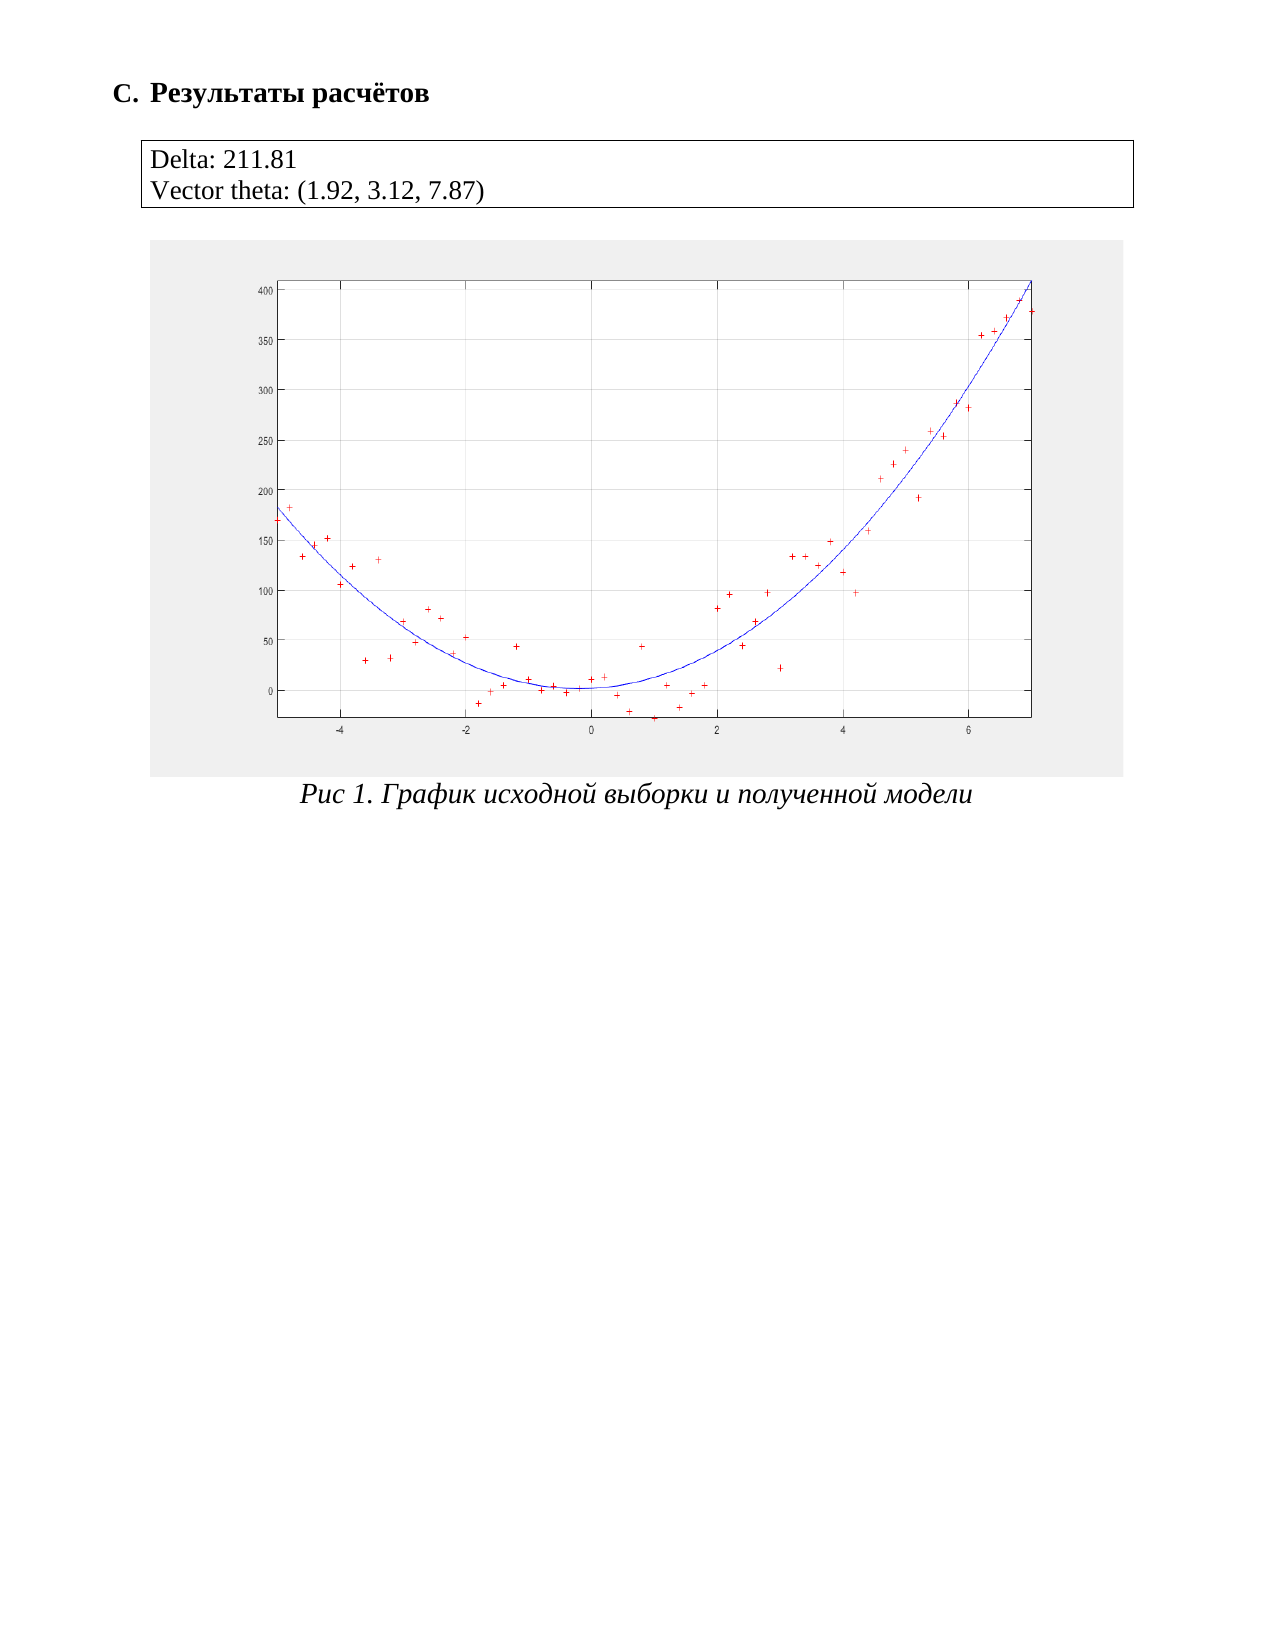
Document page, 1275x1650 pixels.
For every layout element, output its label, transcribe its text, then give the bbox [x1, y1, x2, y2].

list Результаты расчётов [112, 75, 1125, 108]
list Рис 1. График исходной выборки и полученной модели [150, 776, 1125, 810]
list Vector theta: (1.92, 3.12, 7.87) [142, 171, 1133, 207]
list Delta: 211.81 [142, 141, 1133, 171]
picture [150, 239, 1124, 777]
